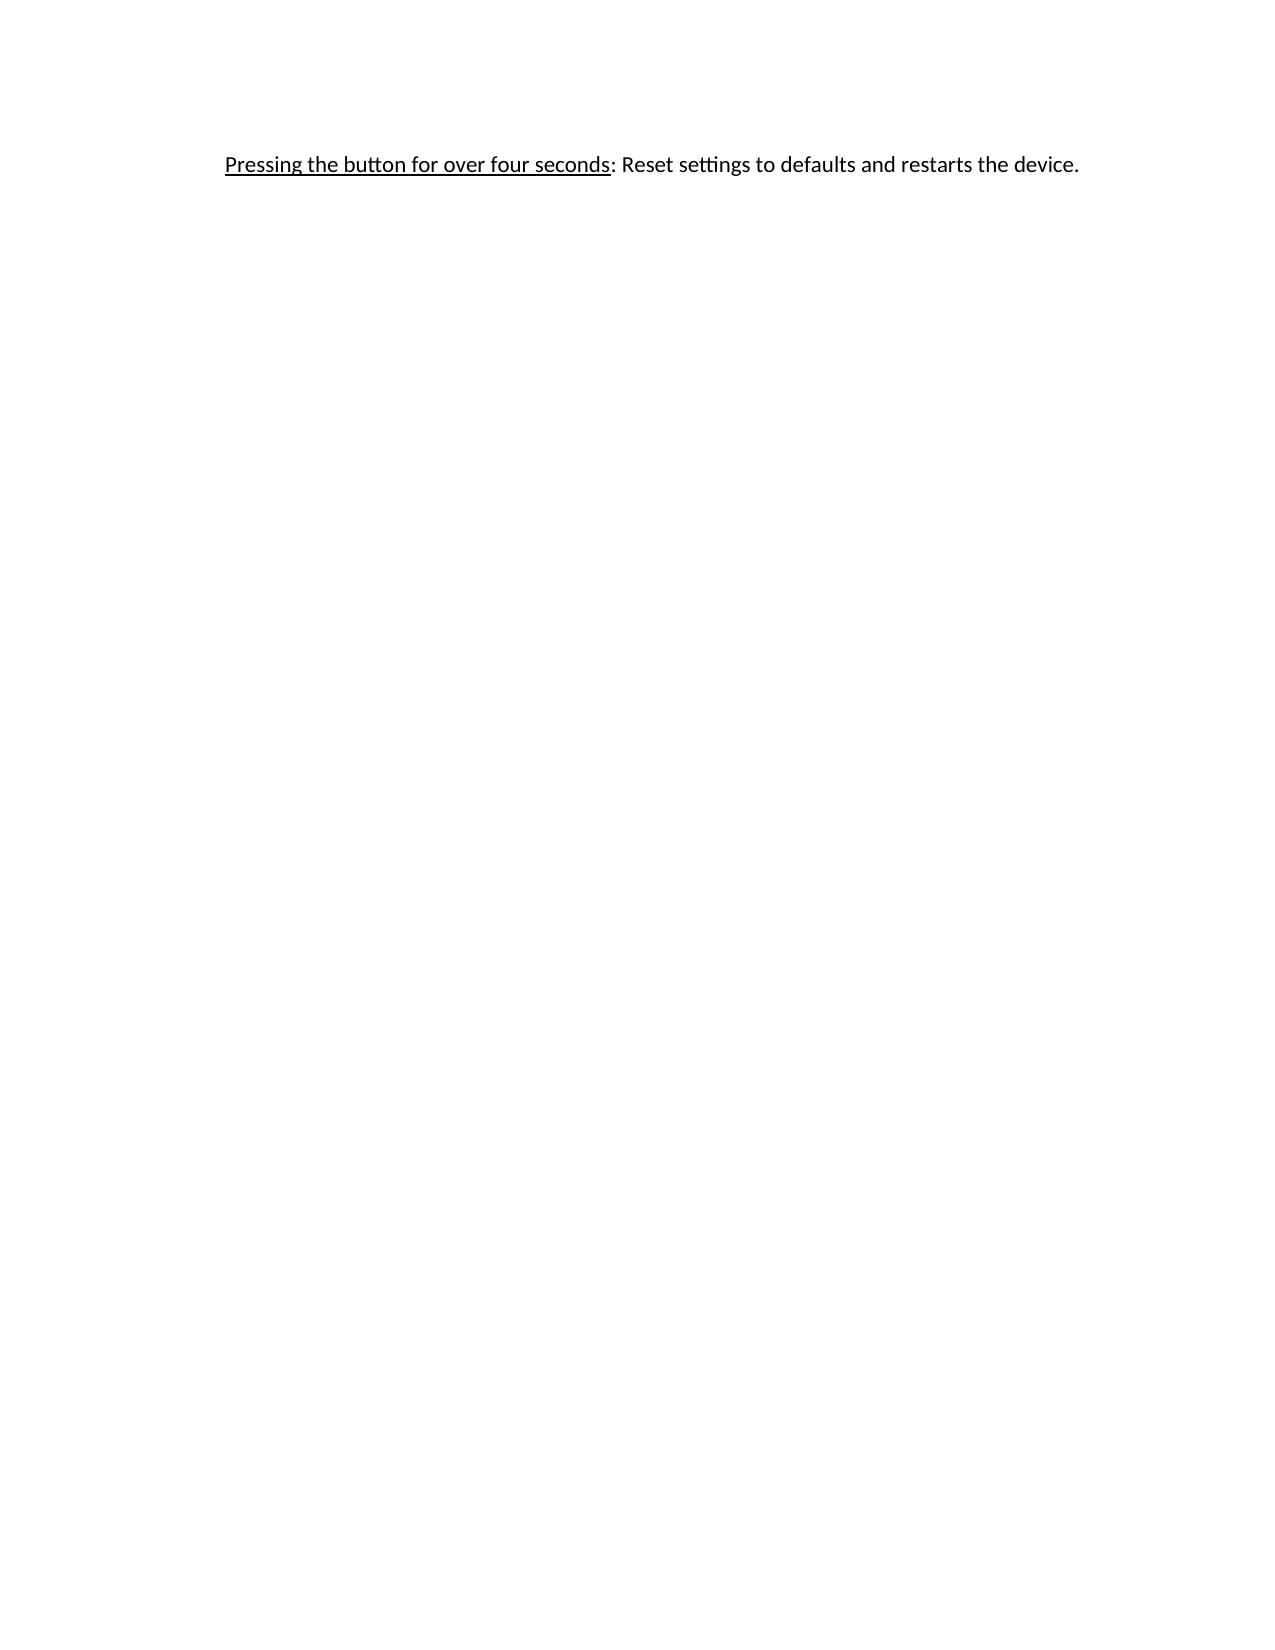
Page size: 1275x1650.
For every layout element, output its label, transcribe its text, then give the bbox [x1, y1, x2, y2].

text Pressing the button for over four seconds: Reset settings to defaults and restarts the device. [225, 150, 1125, 178]
